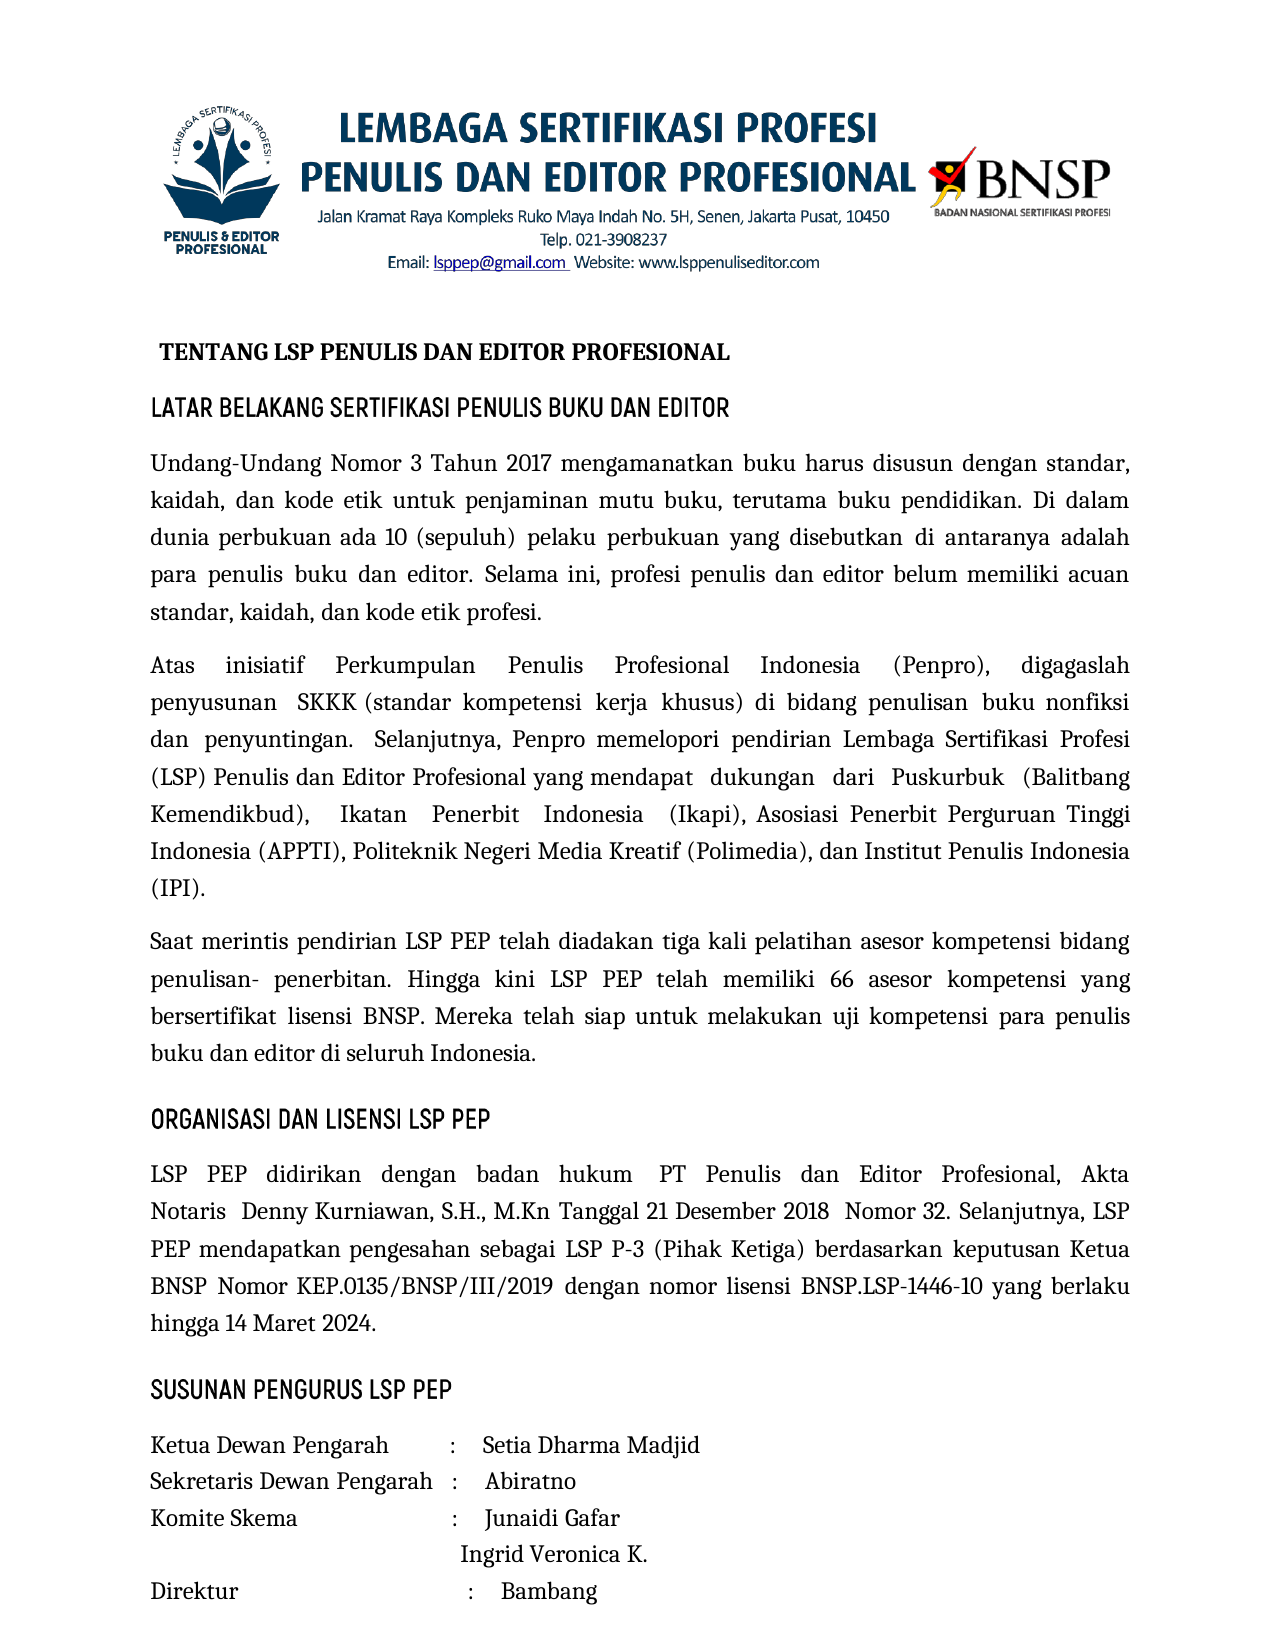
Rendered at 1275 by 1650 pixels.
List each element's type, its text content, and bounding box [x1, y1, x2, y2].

text TENTANG LSP PENULIS DAN EDITOR PROFESIONAL [159, 338, 1045, 367]
text Saat merintis pendirian LSP PEP telah diadakan tiga kali pelatihan asesor kompetensi bidang penulisan- penerbitan. Hingga kini LSP PEP telah memiliki 66 asesor kompetensi yang bersertifikat lisensi BNSP. Mereka telah siap untuk melakukan uji kompetensi para penulis buku dan editor di seluruh Indonesia. [150, 927, 1130, 1068]
text LSP PEP didirikan dengan badan hukum PT Penulis dan Editor Profesional, Akta Notaris Denny Kurniawan, S.H., M.Kn Tanggal 21 Desember 2018 Nomor 32. Selanjutnya, LSP PEP mendapatkan pengesahan sebagai LSP P-3 (Pihak Ketiga) berdasarkan keputusan Ketua BNSP Nomor KEP.0135/BNSP/III/2019 dengan nomor lisensi BNSP.LSP-1446-10 yang berlaku hingga 14 Maret 2024. [150, 1160, 1130, 1338]
text Komite Skema : Junaidi Gafar [150, 1503, 1127, 1532]
picture [133, 70, 1138, 313]
text Ingrid Veronica K. Direktur : Bambang Trimansyah Manajer Mutu : Lutfi Trisandi Rizki Manajer Sertifikasi : Epik Finilih [150, 1540, 665, 1606]
picture [150, 1101, 502, 1134]
text Atas inisiatif Perkumpulan Penulis Profesional Indonesia (Penpro), digagaslah penyusunan SKKK (standar kompetensi kerja khusus) di bidang penulisan buku nonfiksi dan penyuntingan. Selanjutnya, Penpro memelopori pendirian Lembaga Sertifikasi Profesi (LSP) Penulis dan Editor Profesional yang mendapat dukungan dari Puskurbuk (Balitbang Kemendikbud), Ikatan Penerbit Indonesia (Ikapi), Asosiasi Penerbit Perguruan Tinggi Indonesia (APPTI), Politeknik Negeri Media Kreatif (Polimedia), dan Institut Penulis Indonesia (IPI). [150, 651, 1131, 903]
text Undang-Undang Nomor 3 Tahun 2017 mengamanatkan buku harus disusun dengan standar, kaidah, dan kode etik untuk penjaminan mutu buku, terutama buku pendidikan. Di dalam dunia perbukuan ada 10 (sepuluh) pelaku perbukuan yang disebutkan di antaranya adalah para penulis buku dan editor. Selama ini, profesi penulis dan editor belum memiliki acuan standar, kaidah, dan kode etik profesi. [150, 448, 1130, 626]
text Ketua Dewan Pengarah : Setia Dharma Madjid [150, 1431, 1142, 1459]
picture [150, 1371, 464, 1404]
text Sekretaris Dewan Pengarah : Abiratno [150, 1467, 1127, 1496]
picture [150, 389, 741, 422]
